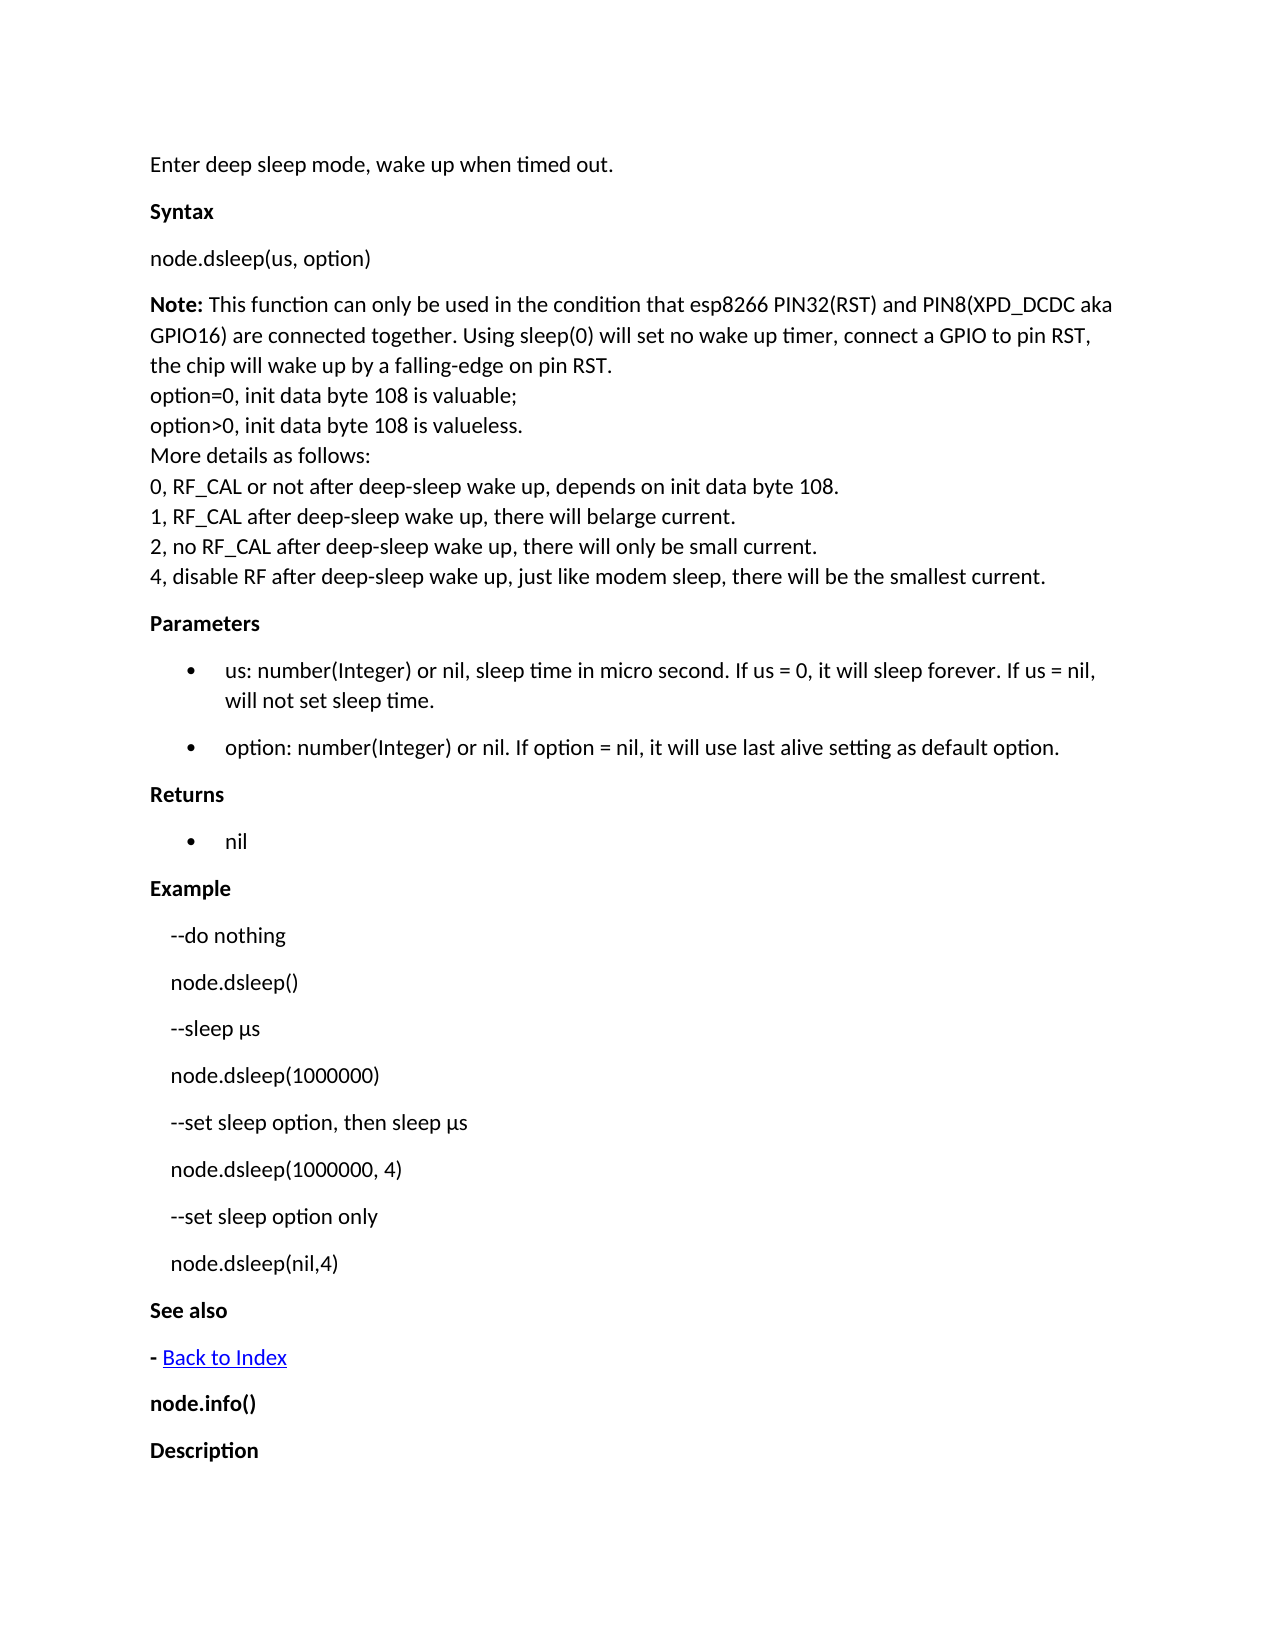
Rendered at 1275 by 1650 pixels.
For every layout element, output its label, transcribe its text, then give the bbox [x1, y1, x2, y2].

text Example [150, 874, 1125, 902]
text node.dsleep(1000000, 4) [150, 1155, 1125, 1183]
text --set sleep option only [150, 1202, 1125, 1230]
text node.dsleep() [150, 968, 1125, 996]
text node.dsleep(nil,4) [150, 1249, 1125, 1277]
text Syntax [150, 197, 1125, 225]
text node.dsleep(1000000) [150, 1061, 1125, 1089]
text See also [150, 1296, 1125, 1324]
text --sleep μs [150, 1014, 1125, 1043]
list us: number(Integer) or nil, sleep time in micro second. If us = 0, it will sleep forever. If us = nil, will not set sleep time. [187, 656, 1125, 714]
text Enter deep sleep mode, wake up when timed out. [150, 150, 1125, 178]
list option: number(Integer) or nil. If option = nil, it will use last alive setting as default option. [187, 733, 1125, 761]
text node.dsleep(us, option) [150, 244, 1125, 272]
text --set sleep option, then sleep μs [150, 1108, 1125, 1136]
text node.info() [150, 1389, 1125, 1418]
list nil [187, 827, 1125, 855]
text Returns [150, 780, 1125, 808]
text - Back to Index [150, 1343, 1125, 1371]
text Note: This function can only be used in the condition that esp8266 PIN32(RST) and PIN8(XPD_DCDC aka GPIO16) are connected together. Using sleep(0) will set no wake up timer, connect a GPIO to pin RST, the chip will wake up by a falling-edge on pin RST. option=0, init data byte 108 is valuable; option>0, init data byte 108 is valueless. More details as follows: 0, RF_CAL or not after deep-sleep wake up, depends on init data byte 108. 1, RF_CAL after deep-sleep wake up, there will belarge current. 2, no RF_CAL after deep-sleep wake up, there will only be small current. 4, disable RF after deep-sleep wake up, just like modem sleep, there will be the smallest current. [150, 291, 1125, 591]
text --do nothing [150, 921, 1125, 949]
text Description [150, 1436, 1125, 1464]
text Parameters [150, 609, 1125, 637]
